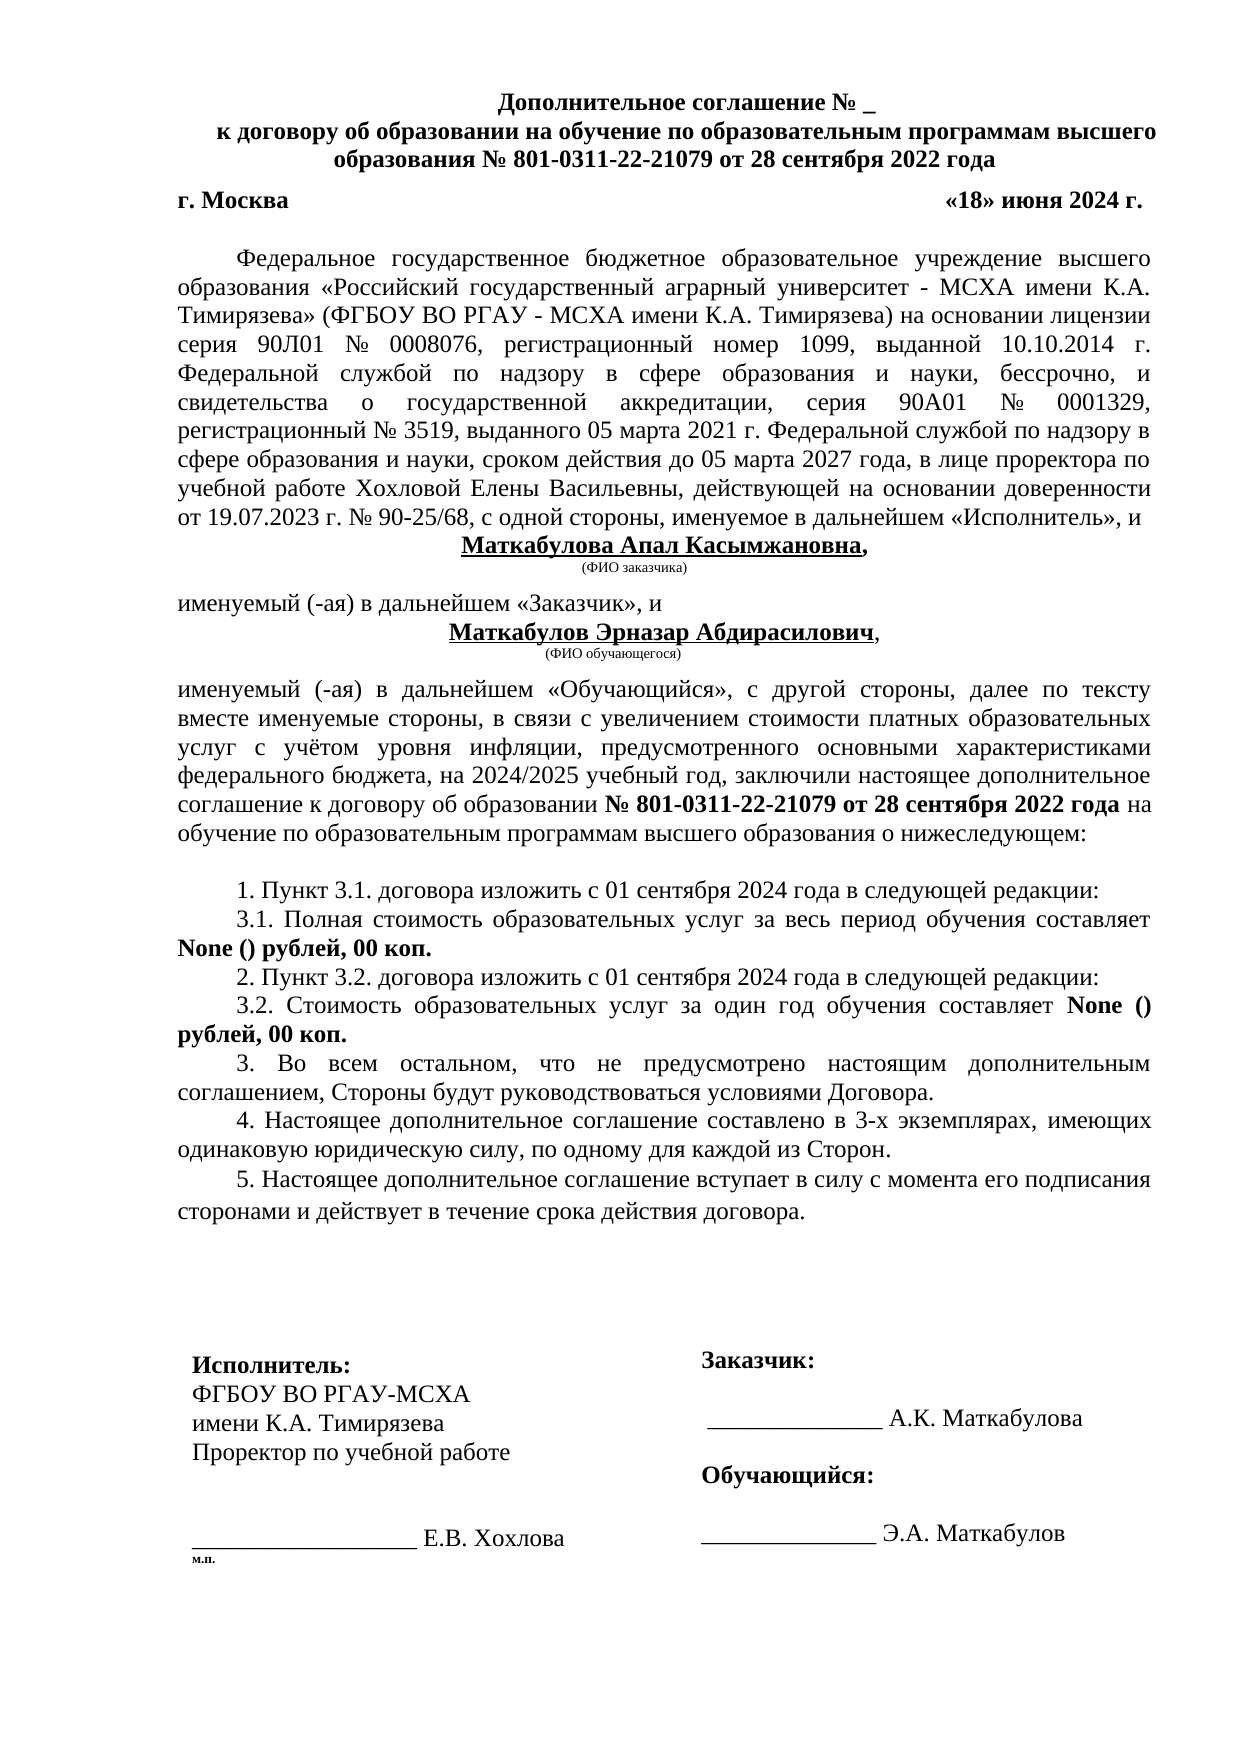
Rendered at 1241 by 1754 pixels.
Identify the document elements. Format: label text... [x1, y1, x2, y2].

text именуемый (-ая) в дальнейшем «Обучающийся», с другой стороны, далее по тексту вместе именуемые стороны, в связи с увеличением стоимости платных образовательных услуг с учётом уровня инфляции, предусмотренного основными характеристиками федерального бюджета, на 2024/2025 учебный год, заключили настоящее дополнительное соглашение к договору об образовании № 801-0311-22-21079 от 28 сентября 2022 года на обучение по образовательным программам высшего образования о нижеследующем: [177, 674, 1152, 847]
text Маткабулова Апал Касымжановна, [177, 530, 1152, 559]
text Федеральное государственное бюджетное образовательное учреждение высшего образования «Российский государственный аграрный университет - МСХА имени К.А. Тимирязева» (ФГБОУ ВО РГАУ - МСХА имени К.А. Тимирязева) на основании лицензии серия 90Л01 № 0008076, регистрационный номер 1099, выданной 10.10.2014 г. Федеральной службой по надзору в сфере образования и науки, бессрочно, и свидетельства о государственной аккредитации, серия 90А01 № 0001329, регистрационный № 3519, выданного 05 марта 2021 г. Федеральной службой по надзору в сфере образования и науки, сроком действия до 05 марта 2027 года, в лице проректора по учебной работе Хохловой Елены Васильевны, действующей на основании доверенности от 19.07.2023 г. № 90-25/68, с одной стороны, именуемое в дальнейшем «Исполнитель», и [177, 243, 1152, 530]
text Обучающийся: [701, 1460, 1152, 1489]
text 3.2. Стоимость образовательных услуг за один год обучения составляет None () рублей, 00 коп. [177, 990, 1152, 1048]
text (ФИО обучающегося) [177, 645, 1152, 674]
text 3. Во всем остальном, что не предусмотрено настоящим дополнительным соглашением, Стороны будут руководствоваться условиями Договора. [177, 1048, 1152, 1105]
text 4. Настоящее дополнительное соглашение составлено в 3-х экземплярах, имеющих одинаковую юридическую силу, по одному для каждой из Сторон. [177, 1105, 1152, 1163]
text Дополнительное соглашение № _ [177, 87, 1196, 116]
table_header Исполнитель: ФГБОУ ВО РГАУ-МСХА имени К.А. Тимирязева Проректор по учебной работе __________________ Е.В. Хохлова м.п. [185, 1350, 664, 1611]
text ______________ Э.А. Маткабулов [701, 1518, 1152, 1547]
text к договору об образовании на обучение по образовательным программам высшего образования № 801-0311-22-21079 от 28 сентября 2022 года [133, 116, 1196, 173]
text именуемый (-ая) в дальнейшем «Заказчик», и [177, 588, 1152, 617]
text г. Москва «18» июня 2024 г. [133, 185, 1196, 214]
text Заказчик: [701, 1345, 1152, 1374]
text (ФИО заказчика) [177, 559, 1152, 588]
text 3.1. Полная стоимость образовательных услуг за весь период обучения составляет None () рублей, 00 коп. [177, 904, 1152, 962]
text Маткабулов Эрназар Абдирасилович, [177, 617, 1152, 645]
text 5. Настоящее дополнительное соглашение вступает в силу с момента его подписания сторонами и действует в течение срока действия договора. [177, 1163, 1152, 1225]
text 1. Пункт 3.1. договора изложить с 01 сентября 2024 года в следующей редакции: [177, 875, 1152, 904]
text ______________ А.К. Маткабулова [701, 1403, 1152, 1432]
text 2. Пункт 3.2. договора изложить с 01 сентября 2024 года в следующей редакции: [177, 962, 1152, 990]
